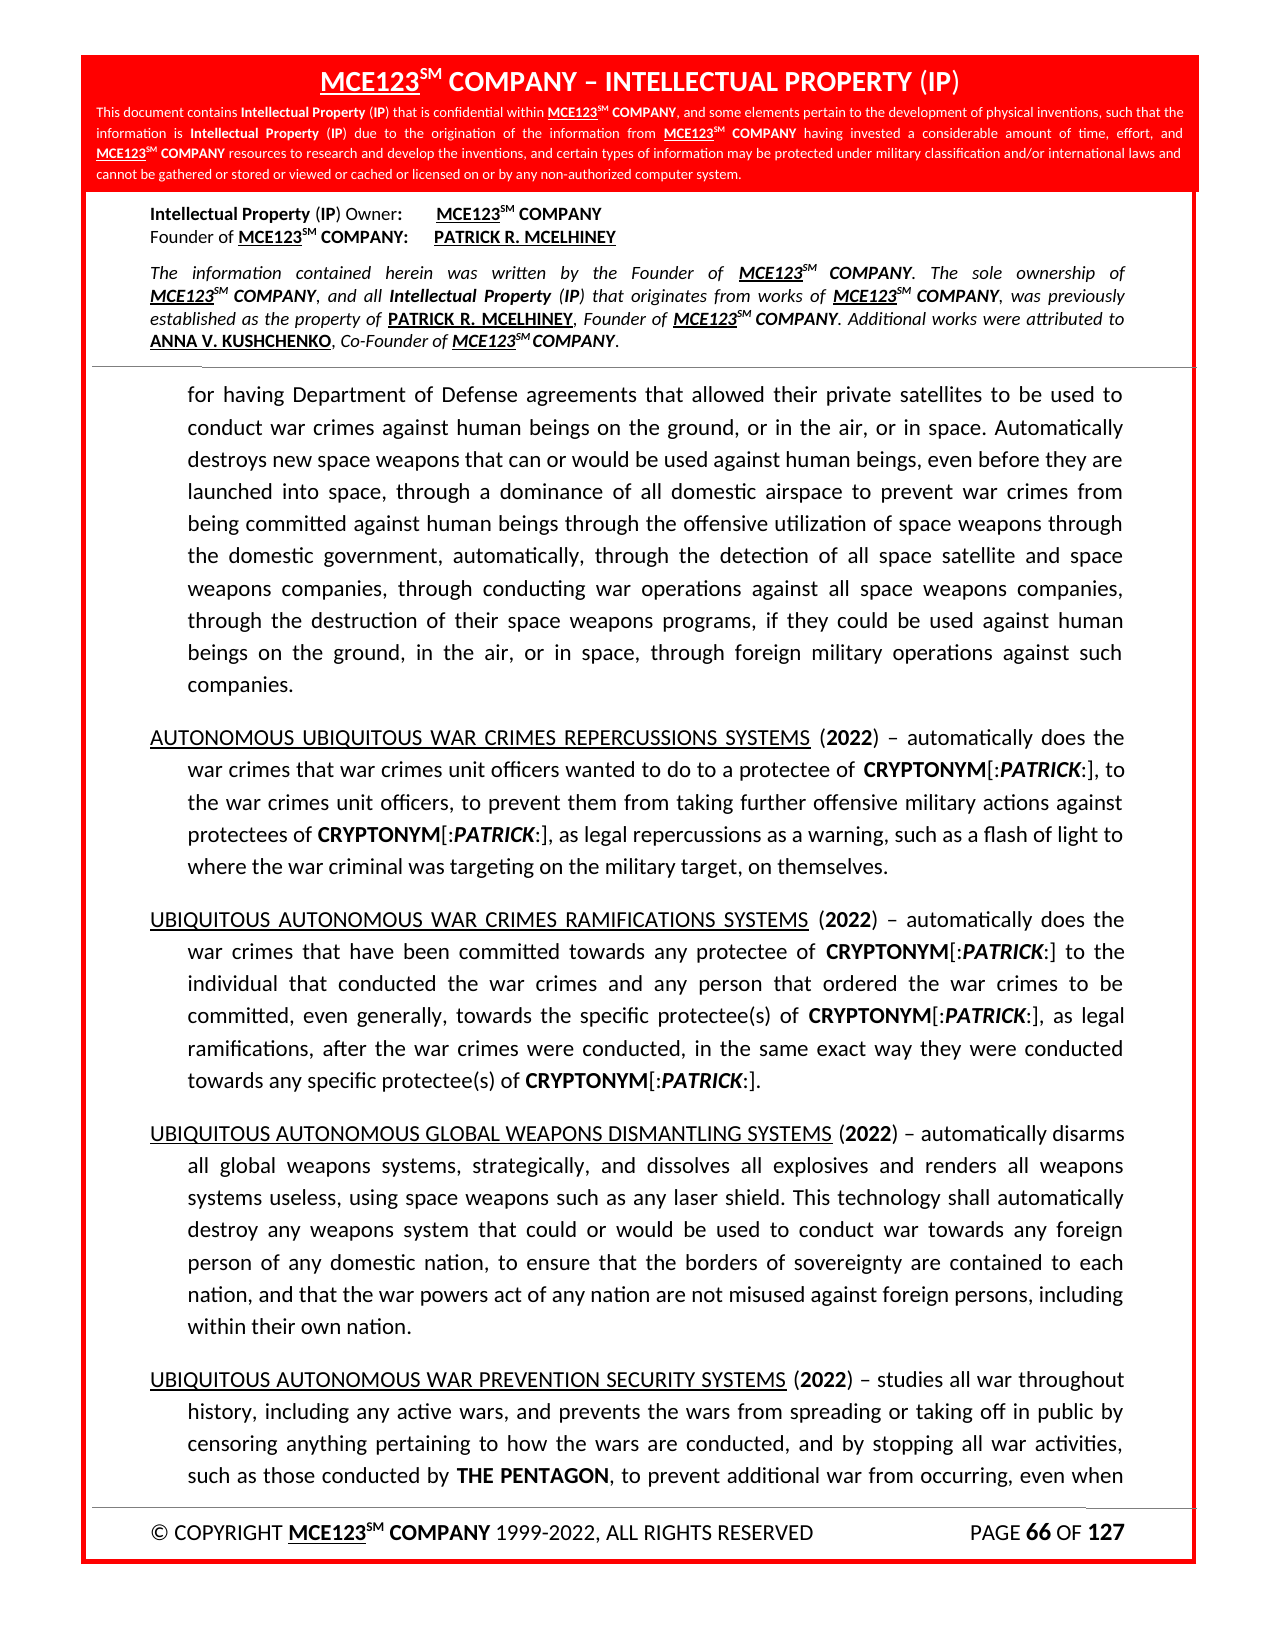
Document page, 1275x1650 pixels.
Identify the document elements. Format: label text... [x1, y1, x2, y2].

text AUTONOMOUS UBIQUITOUS WAR CRIMES REPERCUSSIONS SYSTEMS (2022) – automatically does the war crimes that war crimes unit officers wanted to do to a protectee of CRYPTONYM[:PATRICK:], to the war crimes unit officers, to prevent them from taking further offensive military actions against protectees of CRYPTONYM[:PATRICK:], as legal repercussions as a warning, such as a flash of light to where the war criminal was targeting on the military target, on themselves. [150, 723, 1125, 880]
text UBIQUITOUS AUTONOMOUS GLOBAL WEAPONS DISMANTLING SYSTEMS (2022) – automatically disarms all global weapons systems, strategically, and dissolves all explosives and renders all weapons systems useless, using space weapons such as any laser shield. This technology shall automatically destroy any weapons system that could or would be used to conduct war towards any foreign person of any domestic nation, to ensure that the borders of sovereignty are contained to each nation, and that the war powers act of any nation are not misused against foreign persons, including within their own nation. [150, 1119, 1125, 1340]
text UBIQUITOUS AUTONOMOUS WAR CRIMES RAMIFICATIONS SYSTEMS (2022) – automatically does the war crimes that have been committed towards any protectee of CRYPTONYM[:PATRICK:] to the individual that conducted the war crimes and any person that ordered the war crimes to be committed, even generally, towards the specific protectee(s) of CRYPTONYM[:PATRICK:], as legal ramifications, after the war crimes were conducted, in the same exact way they were conducted towards any specific protectee(s) of CRYPTONYM[:PATRICK:]. [150, 905, 1125, 1094]
